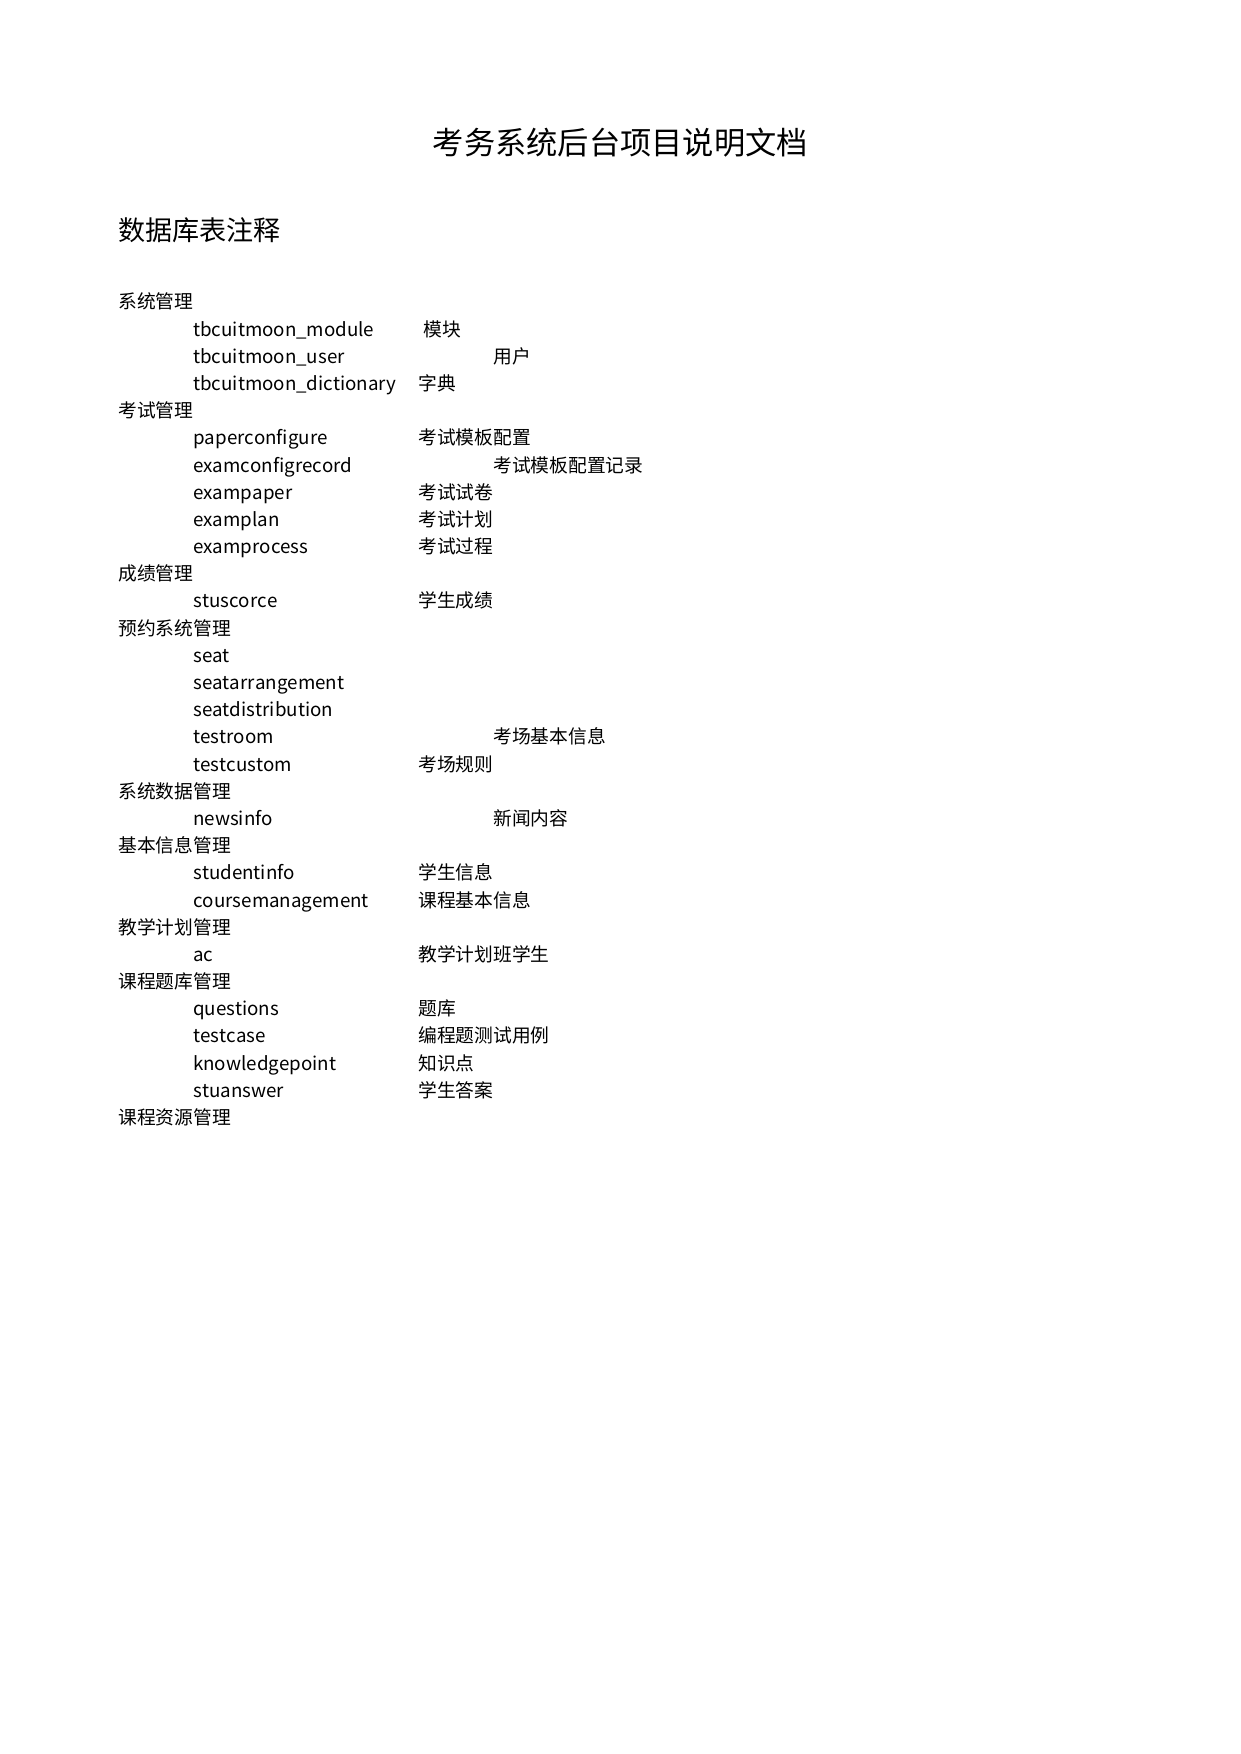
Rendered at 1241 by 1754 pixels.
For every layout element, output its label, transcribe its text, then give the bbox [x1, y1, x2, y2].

text 考务系统后台项目说明文档 [118, 118, 1122, 163]
text 基本信息管理 [118, 831, 1122, 858]
text newsinfo 新闻内容 [118, 804, 1122, 831]
text testroom 考场基本信息 [118, 722, 1122, 749]
text stuscorce 学生成绩 [118, 586, 1122, 613]
text examprocess 考试过程 [118, 532, 1122, 559]
text 成绩管理 [118, 559, 1122, 586]
text seat [118, 641, 1122, 668]
text ac 教学计划班学生 [118, 939, 1122, 967]
text seatdistribution [118, 695, 1122, 722]
text paperconfigure 考试模板配置 [118, 423, 1122, 450]
text testcustom 考场规则 [118, 749, 1122, 776]
text exampaper 考试试卷 [118, 477, 1122, 504]
text tbcuitmoon_dictionary 字典 [118, 369, 1122, 396]
text tbcuitmoon_user 用户 [118, 341, 1122, 369]
text 课程资源管理 [118, 1103, 1122, 1130]
text 考试管理 [118, 396, 1122, 423]
text examplan 考试计划 [118, 504, 1122, 532]
text 数据库表注释 [118, 208, 1122, 248]
text stuanswer 学生答案 [118, 1076, 1122, 1103]
text questions 题库 [118, 994, 1122, 1021]
text knowledgepoint 知识点 [118, 1048, 1122, 1076]
text 教学计划管理 [118, 912, 1122, 939]
text seatarrangement [118, 668, 1122, 695]
text studentinfo 学生信息 [118, 858, 1122, 885]
text 系统管理 [118, 287, 1122, 314]
text tbcuitmoon_module 模块 [118, 314, 1122, 341]
text testcase 编程题测试用例 [118, 1021, 1122, 1048]
text 系统数据管理 [118, 776, 1122, 804]
text coursemanagement 课程基本信息 [118, 885, 1122, 912]
text 课程题库管理 [118, 967, 1122, 994]
text examconfigrecord 考试模板配置记录 [118, 450, 1122, 477]
text 预约系统管理 [118, 613, 1122, 641]
